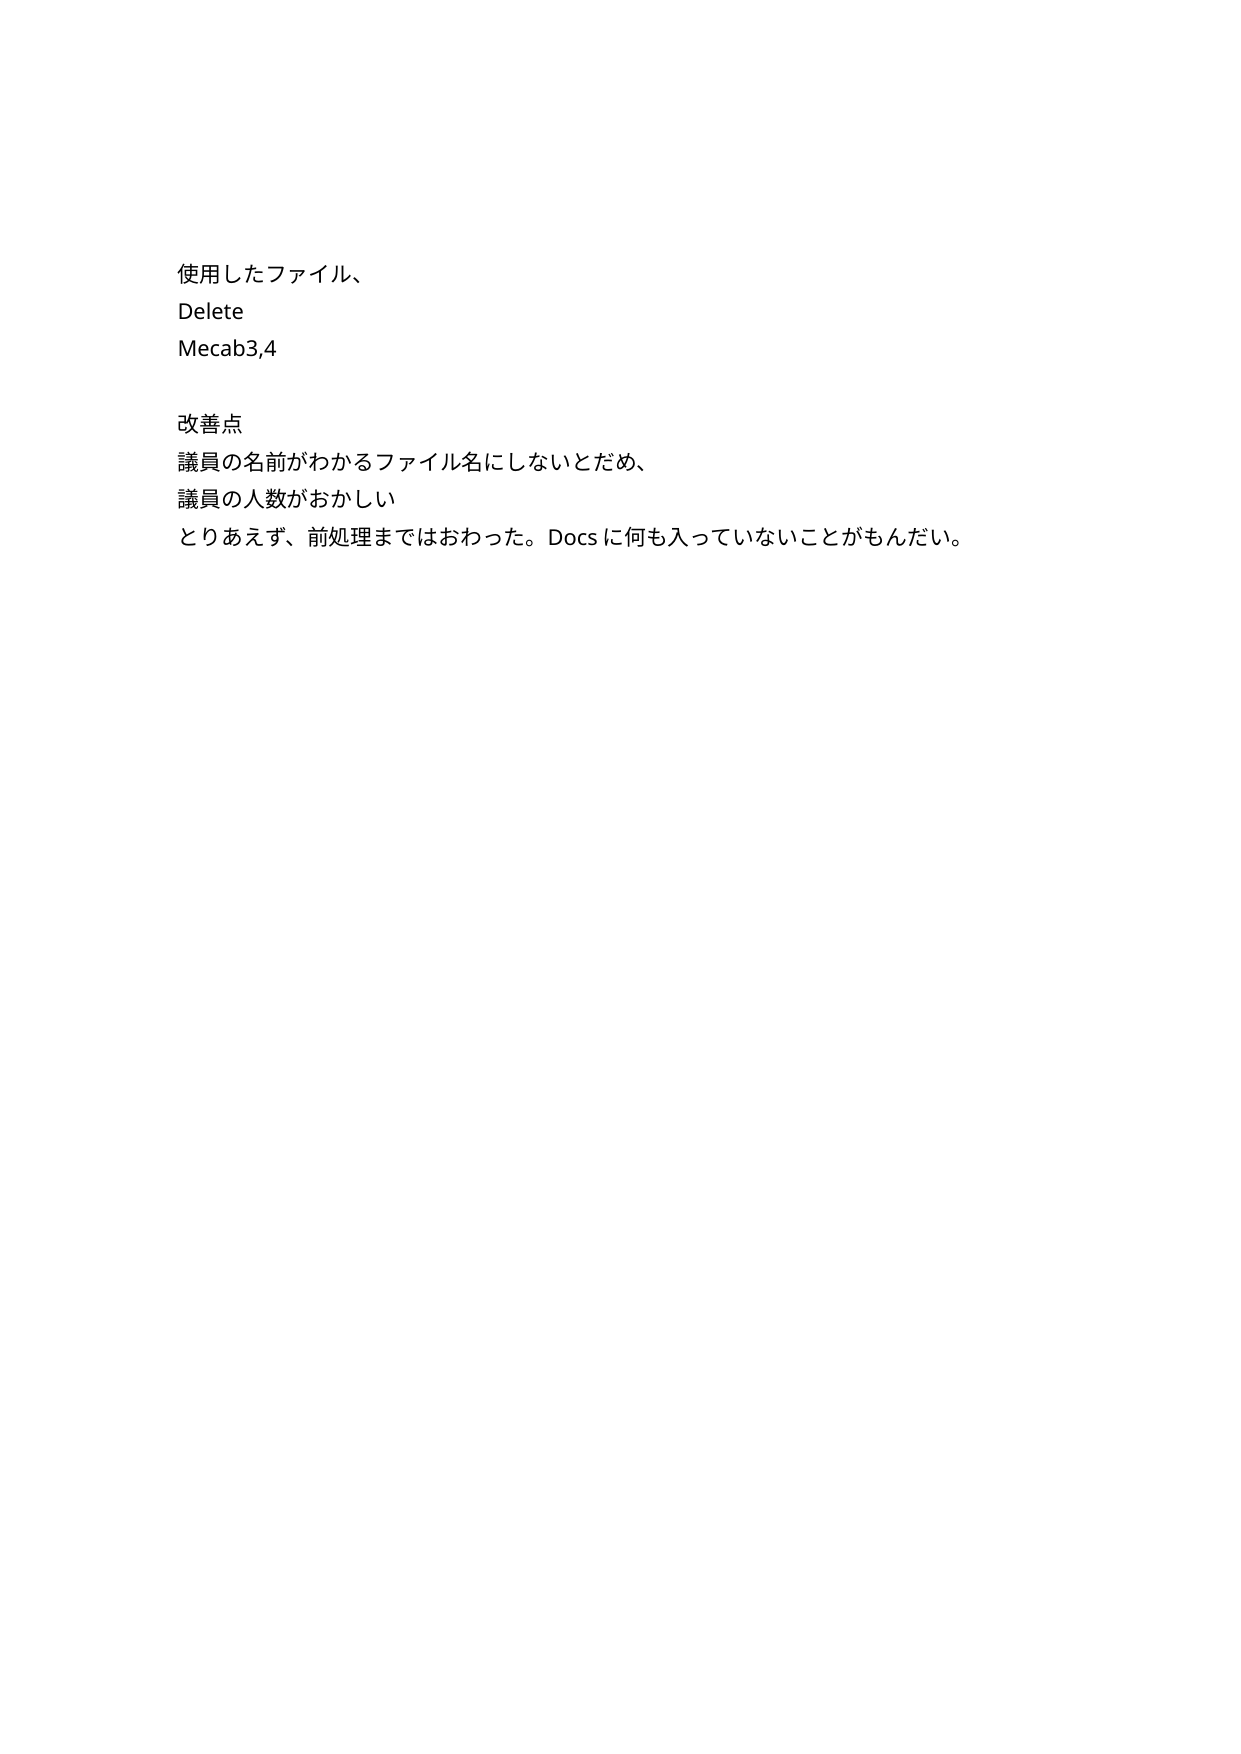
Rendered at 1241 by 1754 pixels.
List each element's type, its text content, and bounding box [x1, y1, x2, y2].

text とりあえず、前処理まではおわった。Docsに何も入っていないことがもんだい。 [177, 517, 1063, 554]
text 議員の名前がわかるファイル名にしないとだめ、 [177, 442, 1063, 479]
text Mecab3,4 [177, 329, 1063, 367]
text 改善点 [177, 404, 1063, 442]
text 使用したファイル、 [177, 254, 1063, 292]
text Delete [177, 292, 1063, 329]
text 議員の人数がおかしい [177, 479, 1063, 517]
